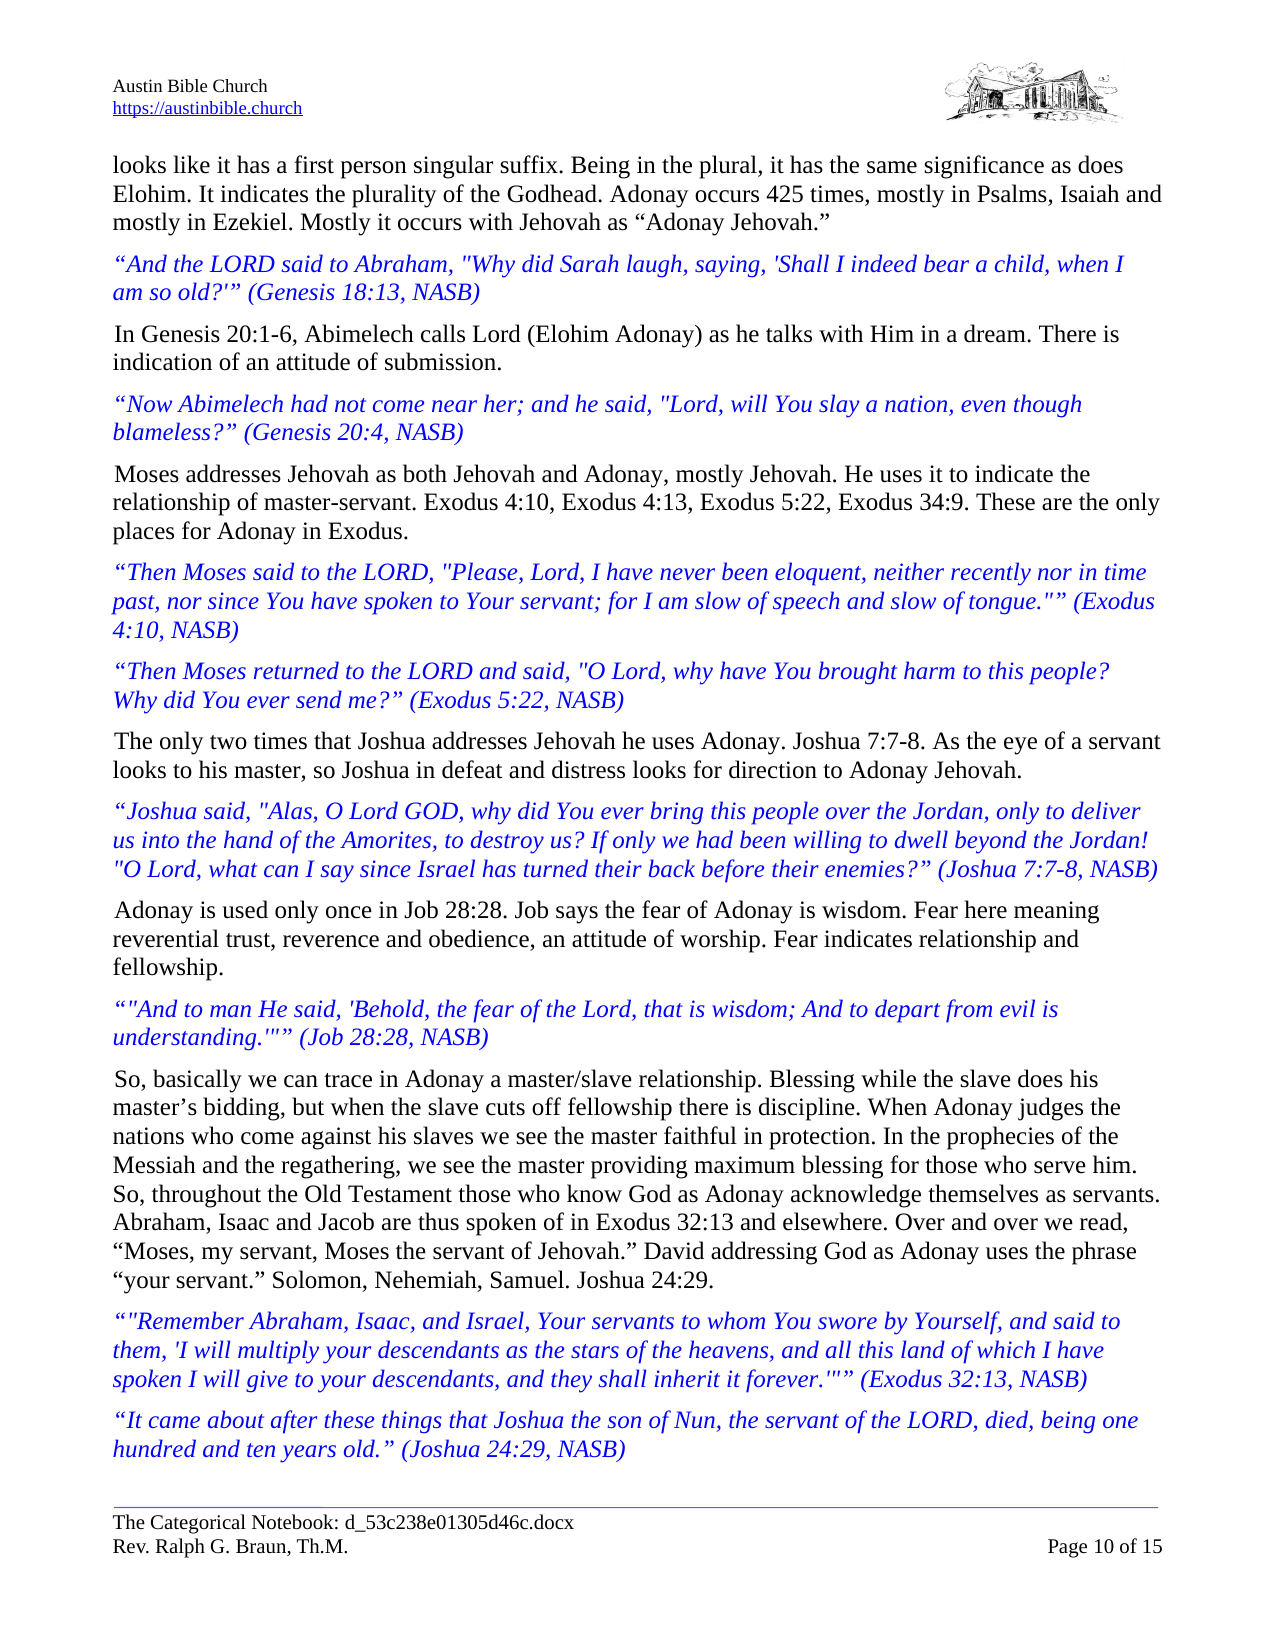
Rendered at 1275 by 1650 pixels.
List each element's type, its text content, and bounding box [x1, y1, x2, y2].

text “Then Moses returned to the LORD and said, "O Lord, why have You brought harm to this people? Why did You ever send me?” (Exodus 5:22, NASB) [112, 656, 1162, 714]
text “Now Abimelech had not come near her; and he said, "Lord, will You slay a nation, even though blameless?” (Genesis 20:4, NASB) [112, 389, 1162, 446]
text “"And to man He said, 'Behold, the fear of the Lord, that is wisdom; And to depart from evil is understanding.'"” (Job 28:28, NASB) [112, 994, 1162, 1051]
text “"Remember Abraham, Isaac, and Israel, Your servants to whom You swore by Yourself, and said to them, 'I will multiply your descendants as the stars of the heavens, and all this land of which I have spoken I will give to your descendants, and they shall inherit it forever.'"” (Exodus 32:13, NASB) [112, 1306, 1162, 1392]
text “It came about after these things that Joshua the son of Nun, the servant of the LORD, died, being one hundred and ten years old.” (Joshua 24:29, NASB) [112, 1405, 1162, 1462]
picture [944, 58, 1124, 125]
text “Then Moses said to the LORD, "Please, Lord, I have never been eloquent, neither recently nor in time past, nor since You have spoken to Your servant; for I am slow of speech and slow of tongue."” (Exodus 4:10, NASB) [112, 557, 1162, 644]
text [112, 150, 1162, 236]
text Moses addresses Jehovah as both Jehovah and Adonay, mostly Jehovah. He uses it to indicate the relationship of master-servant. Exodus 4:10, Exodus 4:13, Exodus 5:22, Exodus 34:9. These are the only places for Adonay in Exodus. [112, 459, 1162, 545]
text So, basically we can trace in Adonay a master/slave relationship. Blessing while the slave does his master’s bidding, but when the slave cuts off fellowship there is discipline. When Adonay judges the nations who come against his slaves we see the master faithful in protection. In the prophecies of the Messiah and the regathering, we see the master providing maximum blessing for those who serve him. So, throughout the Old Testament those who know God as Adonay acknowledge themselves as servants. Abraham, Isaac and Jacob are thus spoken of in Exodus 32:13 and elsewhere. Over and over we read, “Moses, my servant, Moses the servant of Jehovah.” David addressing God as Adonay uses the phrase “your servant.” Solomon, Nehemiah, Samuel. Joshua 24:29. [112, 1064, 1162, 1294]
text In Genesis 20:1-6, Abimelech calls Lord (Elohim Adonay) as he talks with Him in a dream. There is indication of an attitude of submission. [112, 319, 1162, 376]
text “And the LORD said to Abraham, "Why did Sarah laugh, saying, 'Shall I indeed bear a child, when I am so old?'” (Genesis 18:13, NASB) [112, 249, 1162, 306]
text Adonay is used only once in Job 28:28. Job says the fear of Adonay is wisdom. Fear here meaning reverential trust, reverence and obedience, an attitude of worship. Fear indicates relationship and fellowship. [112, 895, 1162, 981]
text The only two times that Joshua addresses Jehovah he uses Adonay. Joshua 7:7-8. As the eye of a servant looks to his master, so Joshua in defeat and distress looks for direction to Adonay Jehovah. [112, 726, 1162, 784]
text “Joshua said, "Alas, O Lord GOD, why did You ever bring this people over the Jordan, only to deliver us into the hand of the Amorites, to destroy us? If only we had been willing to dwell beyond the Jordan! "O Lord, what can I say since Israel has turned their back before their enemies?” (Joshua 7:7-8, NASB) [112, 796, 1162, 882]
